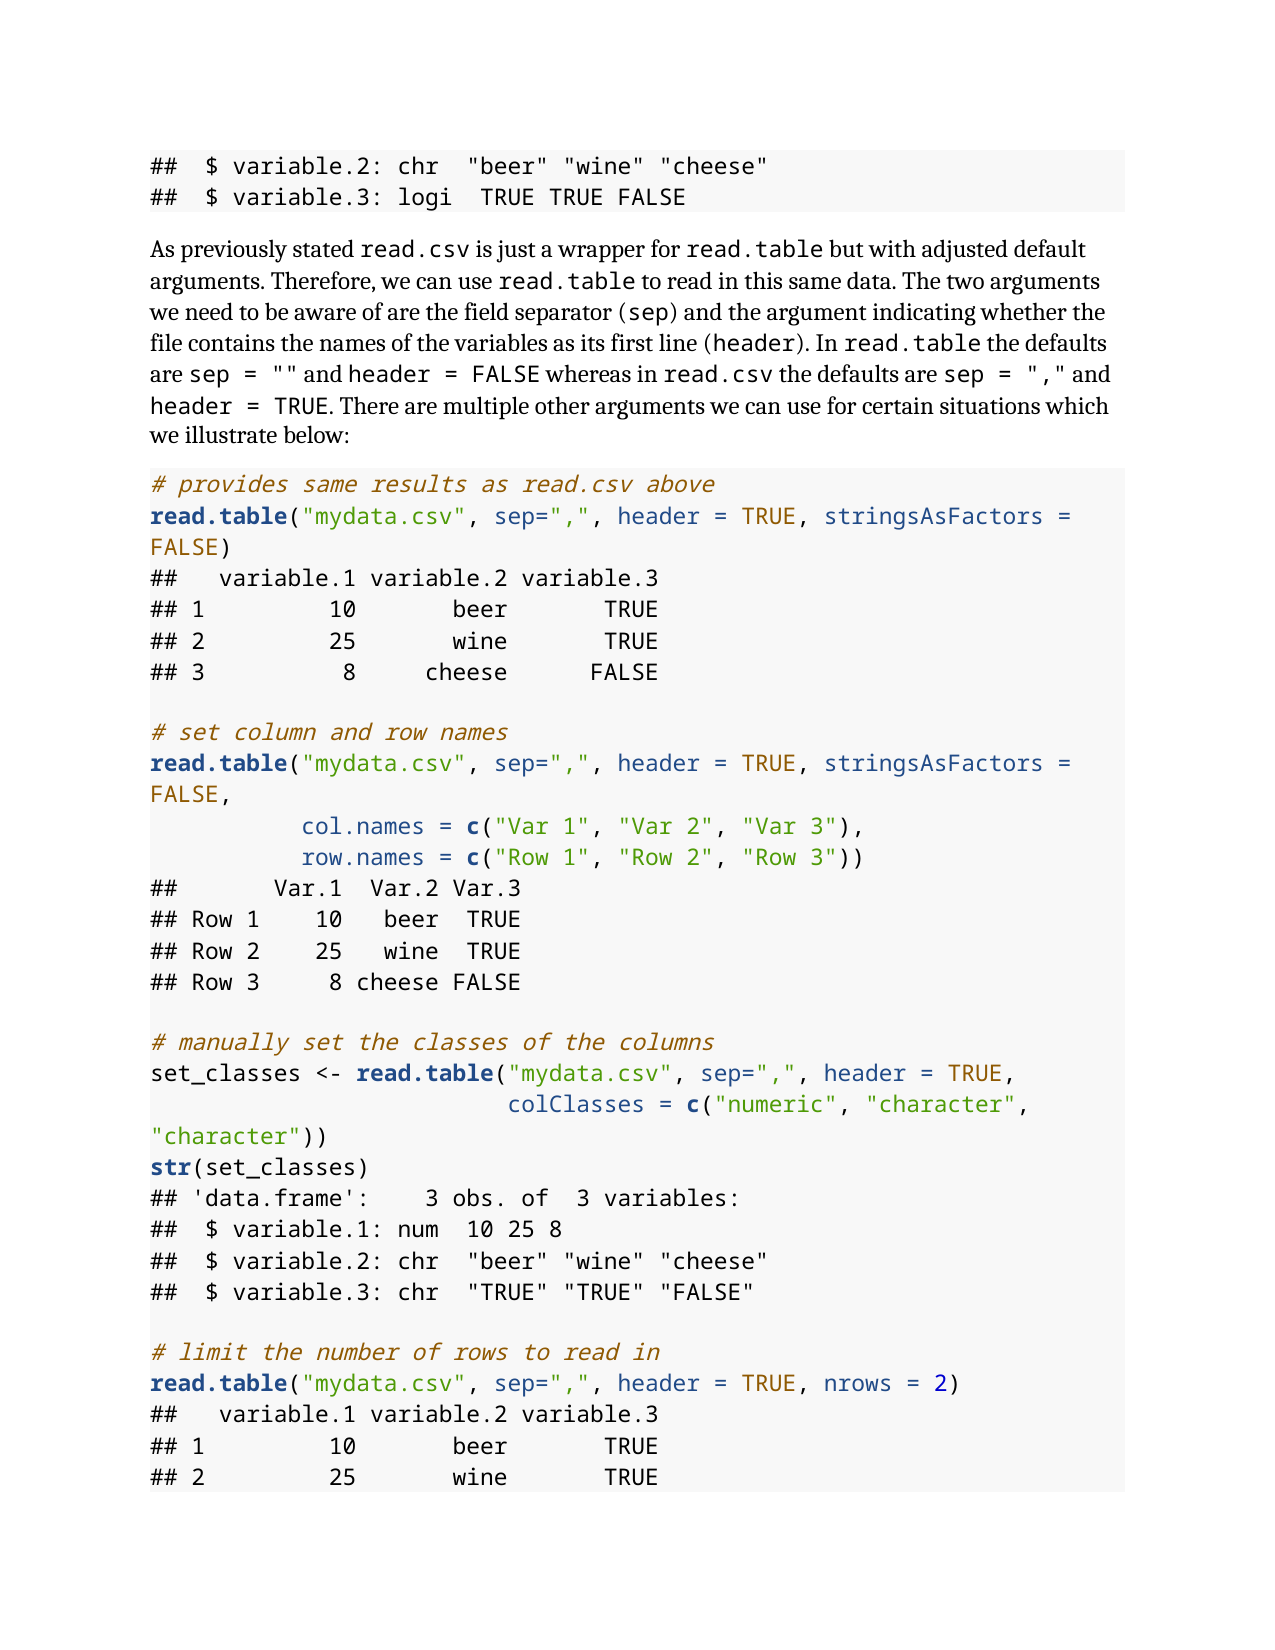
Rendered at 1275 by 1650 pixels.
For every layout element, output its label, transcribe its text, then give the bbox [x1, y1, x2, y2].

text # provides same results as read.csv above read.table("mydata.csv", sep=",", header = TRUE, stringsAsFactors = FALSE) ## variable.1 variable.2 variable.3 ## 1 10 beer TRUE ## 2 25 wine TRUE ## 3 8 cheese FALSE # set column and row names read.table("mydata.csv", sep=",", header = TRUE, stringsAsFactors = FALSE, col.names = c("Var 1", "Var 2", "Var 3"), row.names = c("Row 1", "Row 2", "Row 3")) ## Var.1 Var.2 Var.3 ## Row 1 10 beer TRUE ## Row 2 25 wine TRUE ## Row 3 8 cheese FALSE # manually set the classes of the columns set_classes <- read.table("mydata.csv", sep=",", header = TRUE, colClasses = c("numeric", "character", "character")) str(set_classes) ## 'data.frame': 3 obs. of 3 variables: ## $ variable.1: num 10 25 8 ## $ variable.2: chr "beer" "wine" "cheese" ## $ variable.3: chr "TRUE" "TRUE" "FALSE" # limit the number of rows to read in read.table("mydata.csv", sep=",", header = TRUE, nrows = 2) ## variable.1 variable.2 variable.3 ## 1 10 beer TRUE ## 2 25 wine TRUE [150, 468, 1125, 1492]
text As previously stated read.csv is just a wrapper for read.table but with adjusted default arguments. Therefore, we can use read.table to read in this same data. The two arguments we need to be aware of are the field separator (sep) and the argument indicating whether the file contains the names of the variables as its first line (header). In read.table the defaults are sep = "" and header = FALSE whereas in read.csv the defaults are sep = "," and header = TRUE. There are multiple other arguments we can use for certain situations which we illustrate below: [150, 233, 1125, 449]
